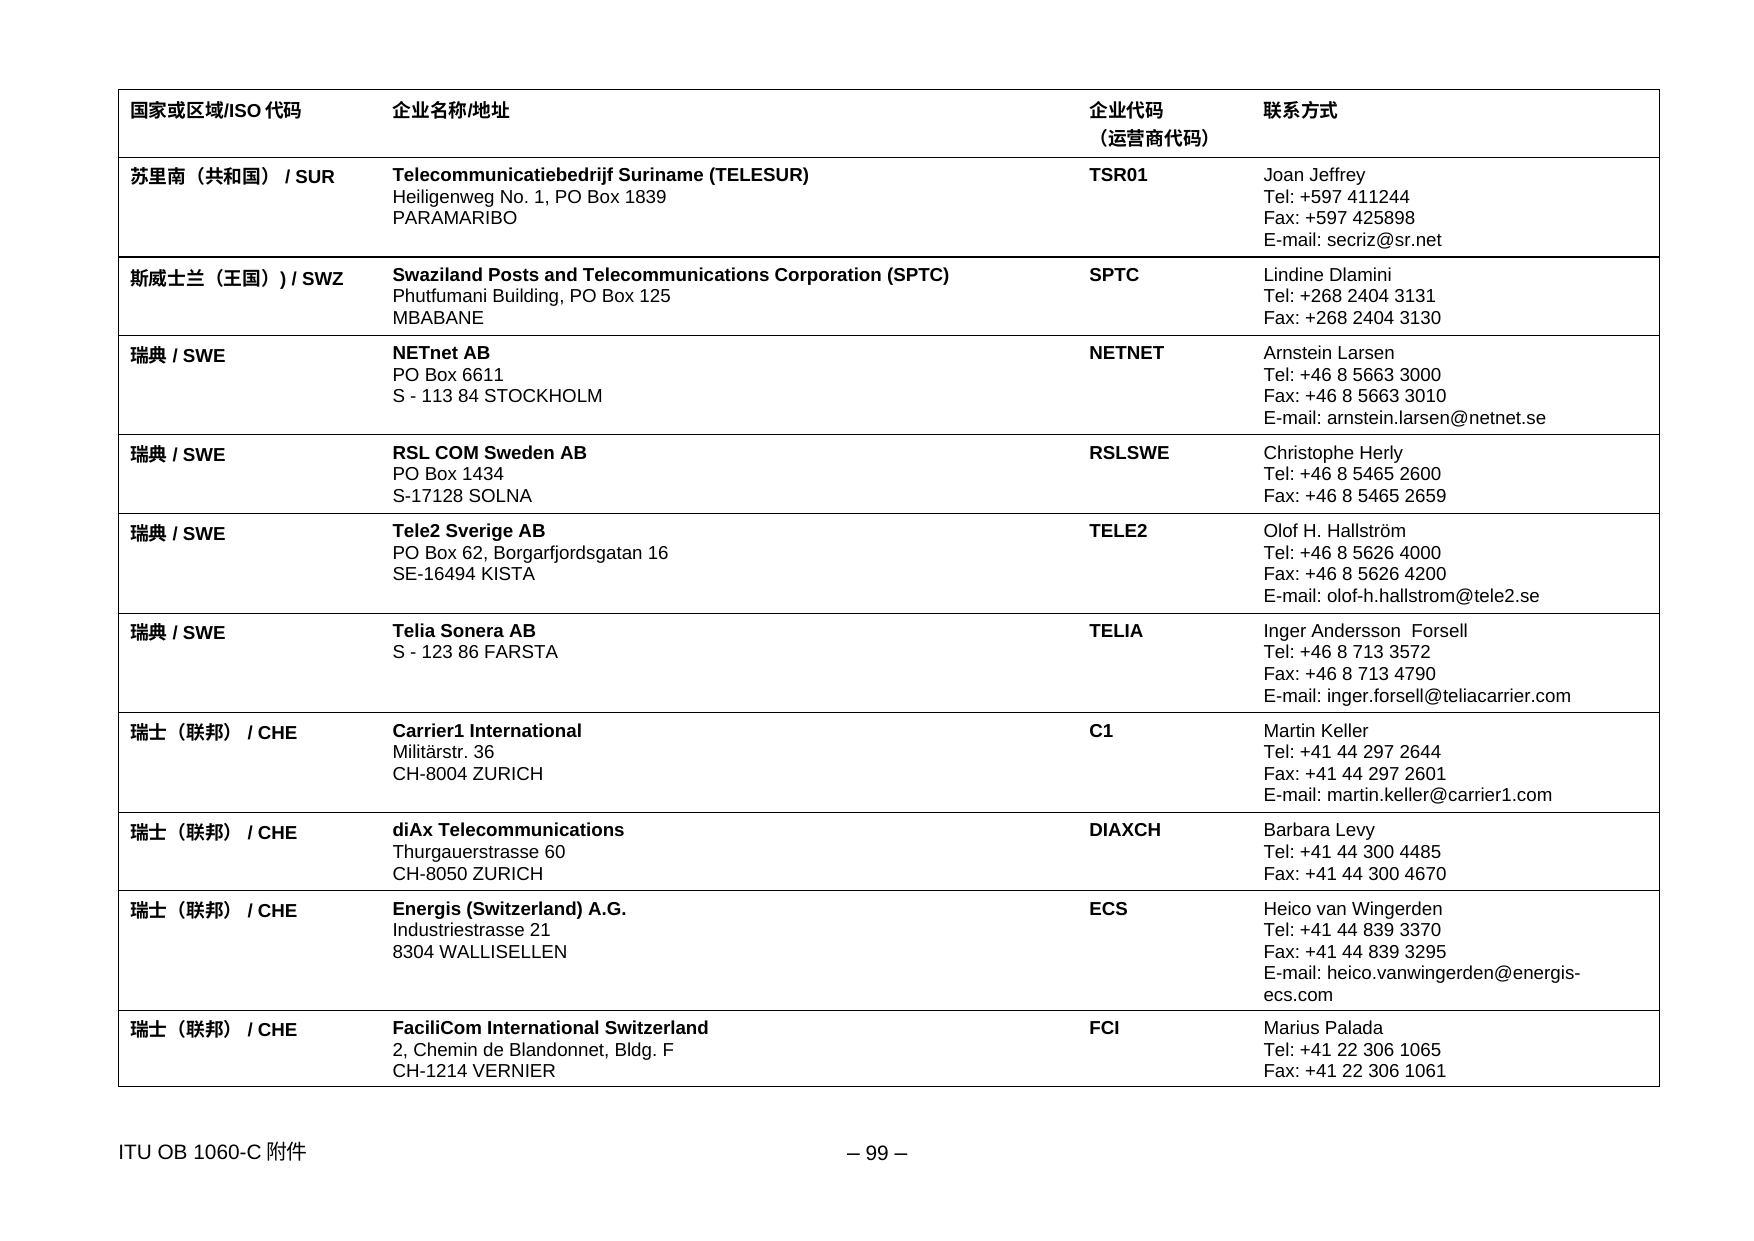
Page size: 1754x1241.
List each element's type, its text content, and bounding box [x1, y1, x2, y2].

table_header 企业名称/地址 [381, 90, 1060, 157]
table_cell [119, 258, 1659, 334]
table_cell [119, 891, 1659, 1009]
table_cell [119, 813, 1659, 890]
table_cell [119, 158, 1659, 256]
table_header 企业代码 （运营商代码） [1060, 90, 1252, 157]
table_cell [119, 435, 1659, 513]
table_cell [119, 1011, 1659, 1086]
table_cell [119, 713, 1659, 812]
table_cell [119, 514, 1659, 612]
table_header 国家或区域/ISO代码 [119, 90, 381, 157]
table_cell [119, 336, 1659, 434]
table_header 联系方式 [1252, 90, 1659, 157]
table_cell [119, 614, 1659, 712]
